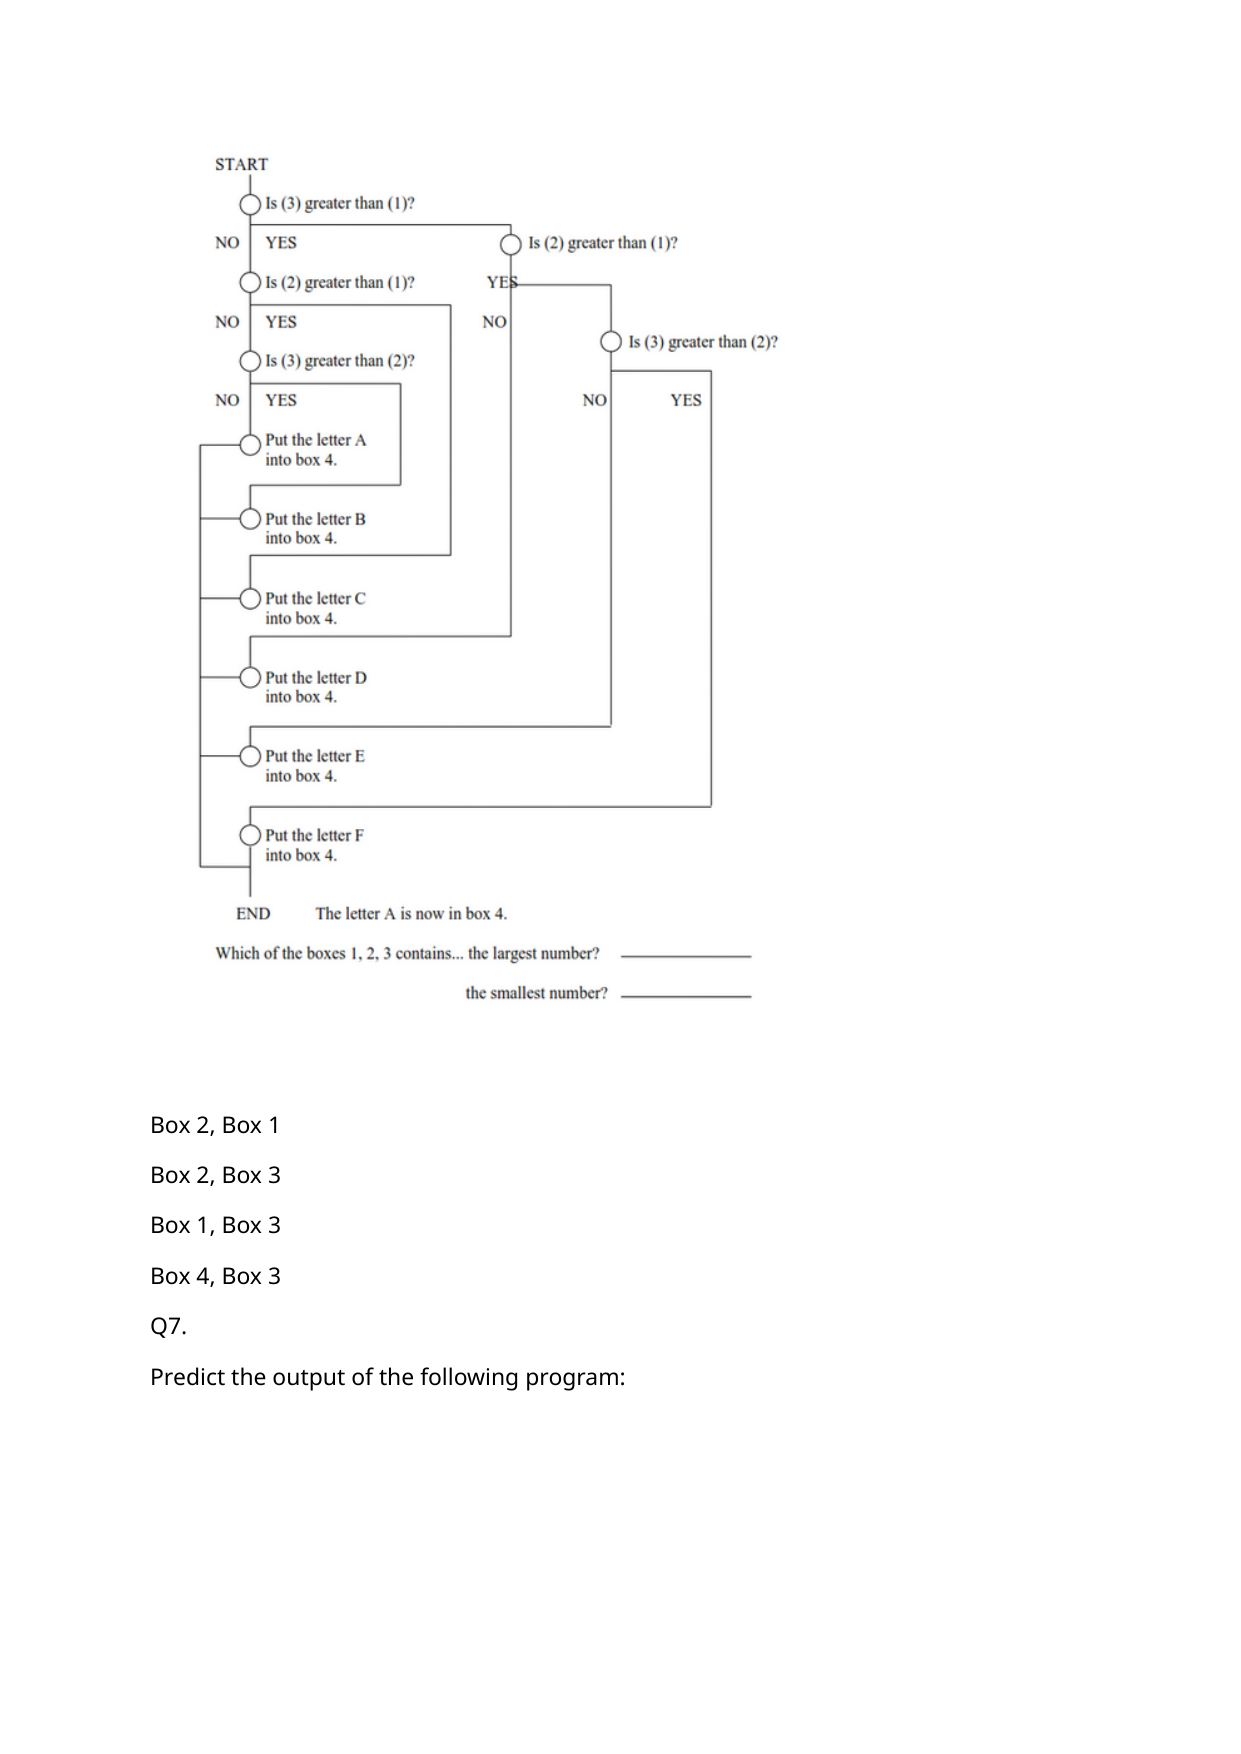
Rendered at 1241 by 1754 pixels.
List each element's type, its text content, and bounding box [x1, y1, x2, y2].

picture [150, 150, 861, 1021]
text Box 2, Box 1 [150, 1108, 1090, 1140]
text Q7. [150, 1310, 1090, 1341]
text Box 4, Box 3 [150, 1260, 1090, 1291]
text Predict the output of the following program: [150, 1361, 1090, 1392]
text Box 1, Box 3 [150, 1209, 1090, 1241]
text Box 2, Box 3 [150, 1159, 1090, 1190]
